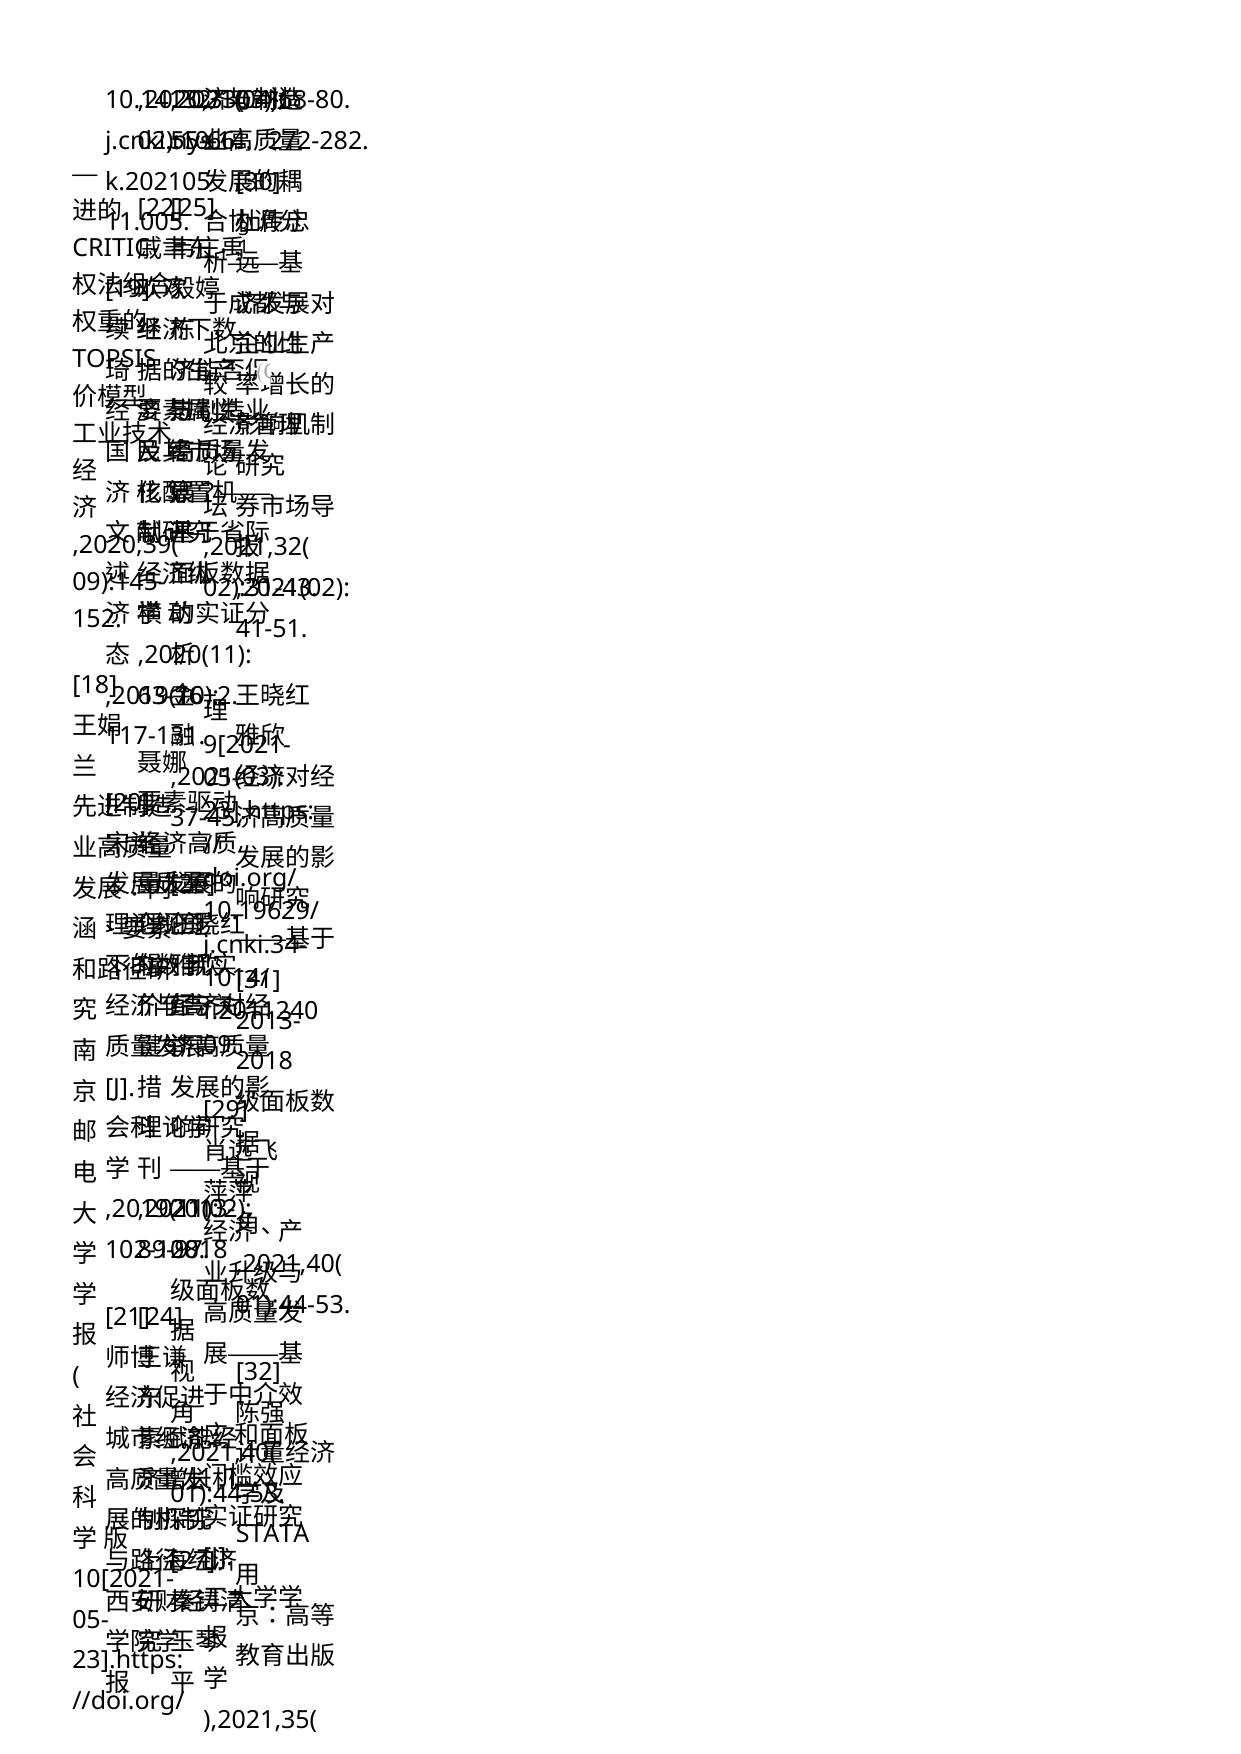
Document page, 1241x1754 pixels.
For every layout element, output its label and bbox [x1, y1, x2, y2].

picture [256, 361, 271, 385]
